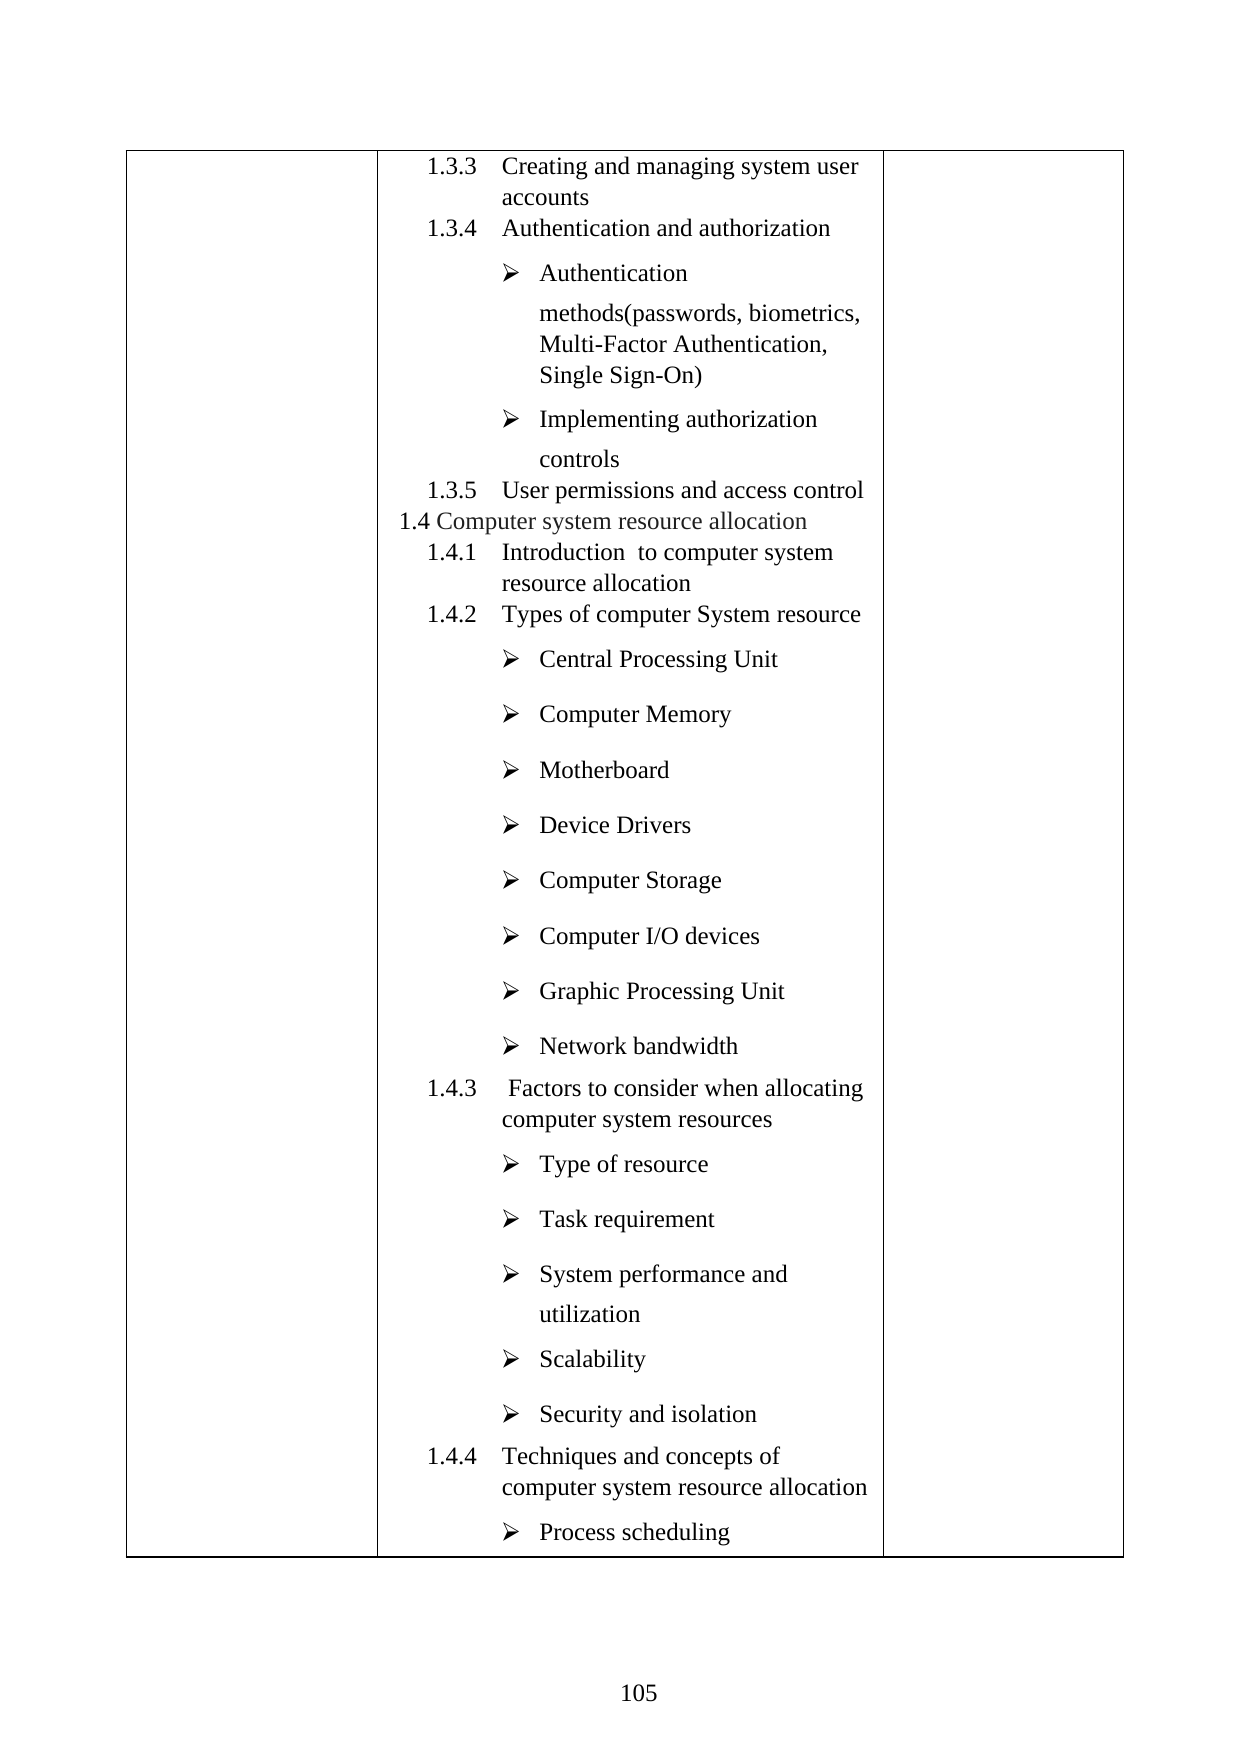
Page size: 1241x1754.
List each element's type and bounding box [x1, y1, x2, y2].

table_cell [884, 151, 1123, 1556]
table_cell [127, 151, 377, 1556]
table_cell [378, 151, 883, 1556]
